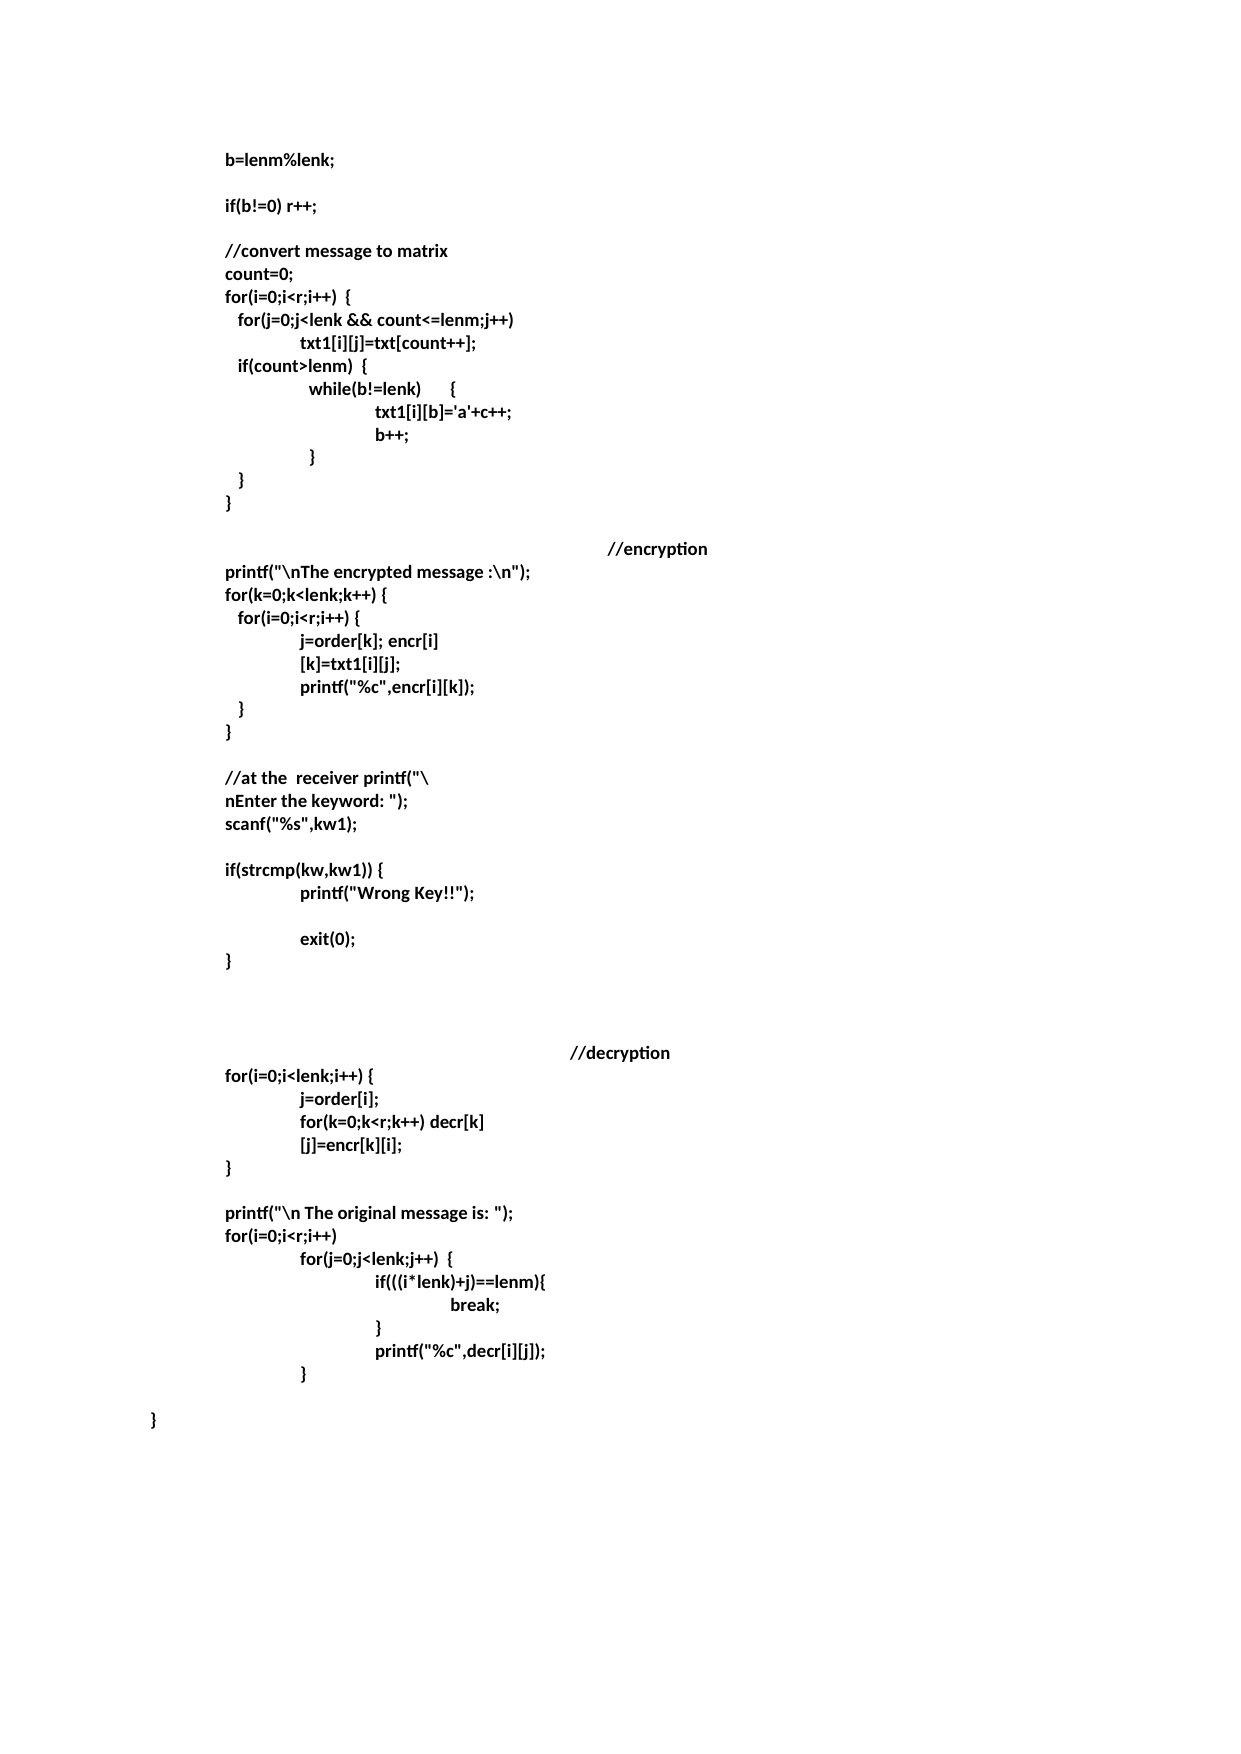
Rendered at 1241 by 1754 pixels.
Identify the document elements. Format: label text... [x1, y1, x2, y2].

text } [238, 698, 1234, 720]
text //decryption [570, 1041, 1234, 1064]
text for(i=0;i<r;i++) { [238, 606, 1234, 629]
text printf("\n The original message is: "); for(i=0;i<r;i++) [225, 1202, 578, 1247]
text exit(0); [300, 927, 1234, 950]
text } [225, 721, 1234, 743]
text if(strcmp(kw,kw1)) { [225, 858, 1234, 881]
text for(i=0;i<lenk;i++) { [225, 1064, 1234, 1087]
text printf("%c",encr[i][k]); [300, 675, 1234, 698]
text } [225, 950, 1234, 972]
text //convert message to matrix count=0; [225, 239, 450, 285]
text } [225, 1156, 1234, 1179]
text } [225, 491, 1234, 514]
text while(b!=lenk) { [308, 377, 1234, 400]
text } [308, 446, 1234, 468]
text for(i=0;i<r;i++) { [225, 285, 1234, 308]
text for(j=0;j<lenk && count<=lenm;j++) txt1[i][j]=txt[count++]; [238, 308, 516, 354]
text //encryption [607, 537, 1234, 560]
text j=order[k]; encr[i][k]=txt1[i][j]; [300, 629, 453, 675]
text if(((i*lenk)+j)==lenm){ [375, 1270, 1234, 1293]
text printf("Wrong Key!!"); [300, 881, 1234, 904]
text } [238, 469, 1234, 491]
text } [375, 1316, 1234, 1339]
text for(j=0;j<lenk;j++) { [300, 1248, 1234, 1270]
text j=order[i]; for(k=0;k<r;k++) decr[k][j]=encr[k][i]; [300, 1087, 491, 1156]
text break; [450, 1293, 1234, 1316]
text } [150, 1408, 1234, 1431]
text printf("%c",decr[i][j]); [375, 1339, 1234, 1362]
text b=lenm%lenk; if(b!=0) r++; [225, 148, 336, 217]
text //at the receiver printf("\nEnter the keyword: "); scanf("%s",kw1); [225, 766, 476, 835]
text printf("\nThe encrypted message :\n"); for(k=0;k<lenk;k++) { [225, 560, 533, 606]
text if(count>lenm) { [238, 354, 1234, 377]
text txt1[i][b]='a'+c++; b++; [375, 400, 515, 446]
text } [300, 1362, 1234, 1385]
